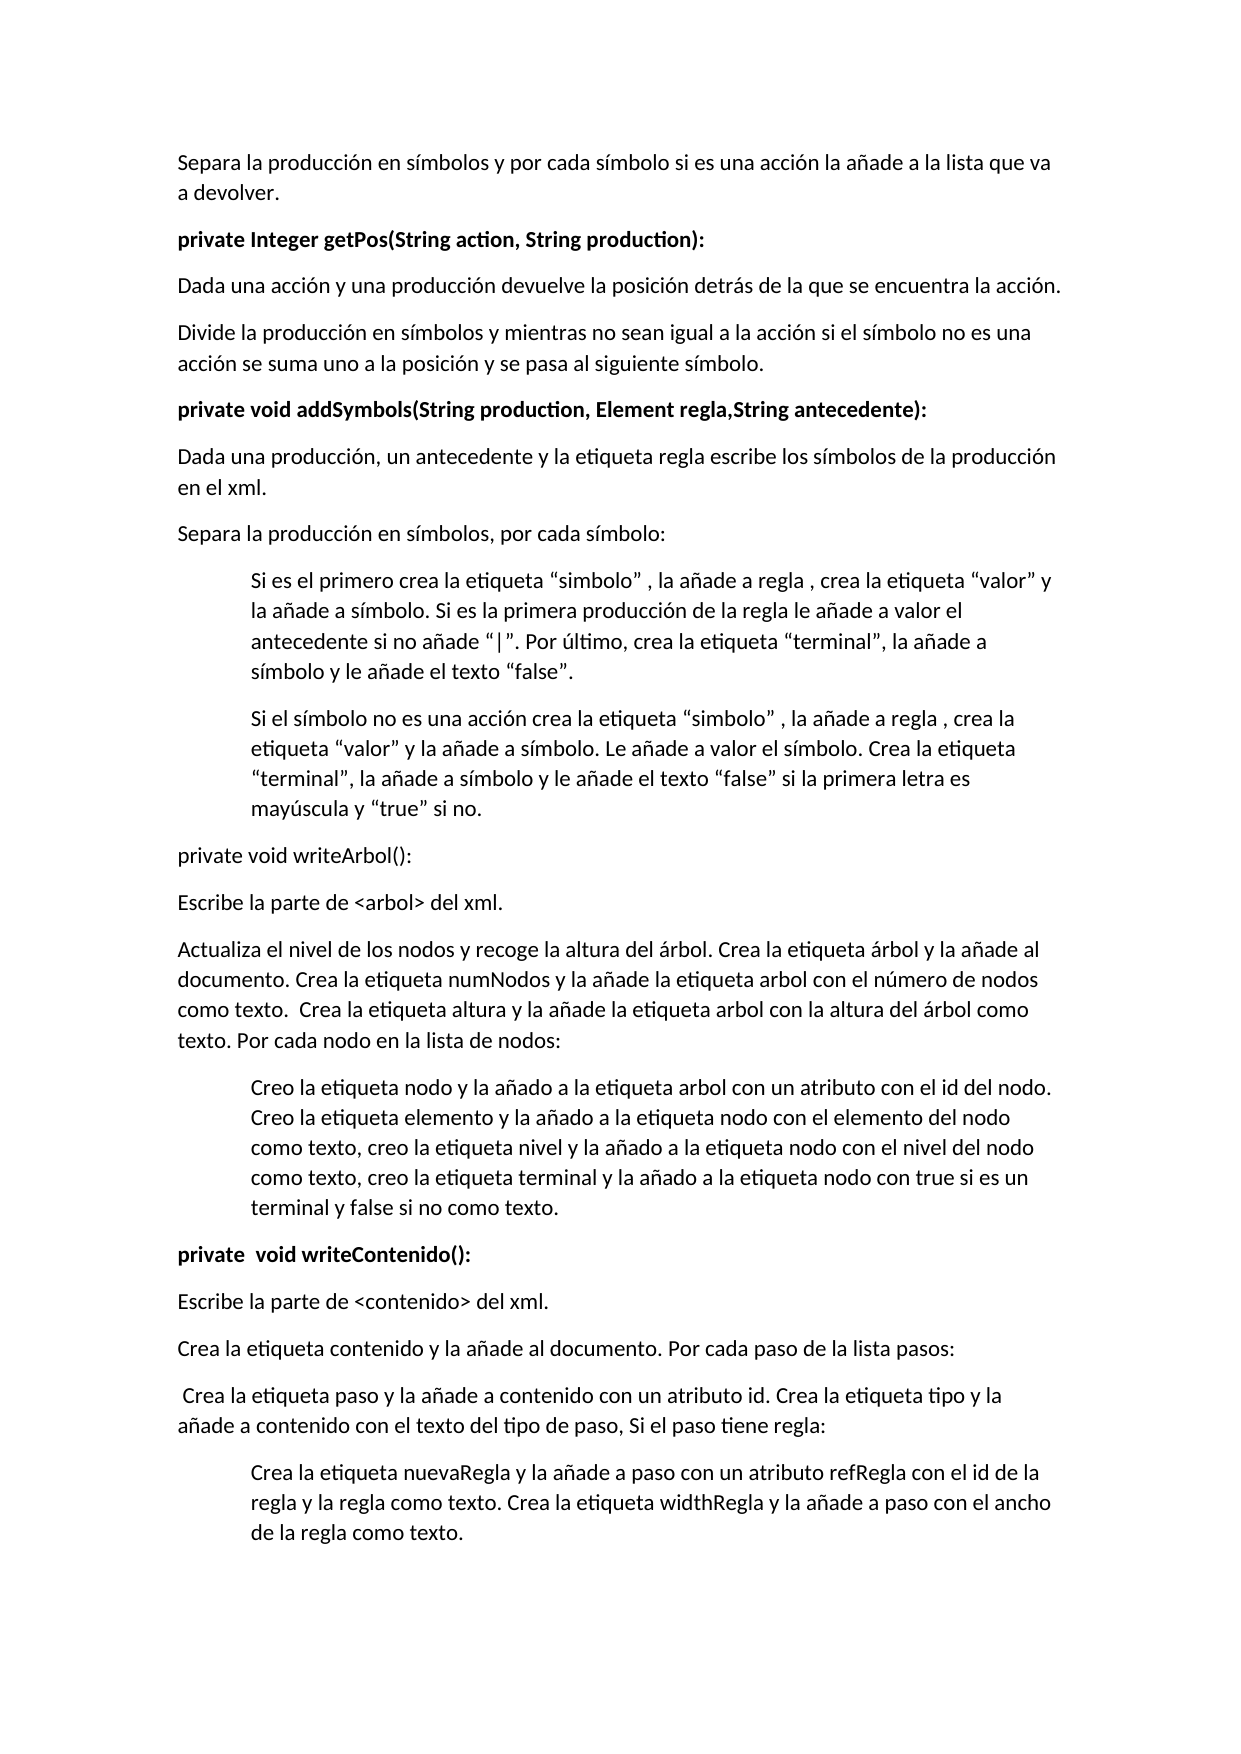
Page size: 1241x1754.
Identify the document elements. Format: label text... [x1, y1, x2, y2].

text private void writeContenido(): [177, 1240, 1063, 1268]
text Crea la etiqueta contenido y la añade al documento. Por cada paso de la lista pasos: [177, 1334, 1063, 1362]
text Divide la producción en símbolos y mientras no sean igual a la acción si el símbolo no es una acción se suma uno a la posición y se pasa al siguiente símbolo. [177, 318, 1063, 377]
text Si es el primero crea la etiqueta “simbolo” , la añade a regla , crea la etiqueta “valor” y la añade a símbolo. Si es la primera producción de la regla le añade a valor el antecedente si no añade “|”. Por último, crea la etiqueta “terminal”, la añade a símbolo y le añade el texto “false”. [251, 566, 1063, 685]
text Escribe la parte de <contenido> del xml. [177, 1287, 1063, 1315]
text Dada una producción, un antecedente y la etiqueta regla escribe los símbolos de la producción en el xml. [177, 442, 1063, 501]
text private void addSymbols(String production, Element regla,String antecedente): [177, 396, 1063, 423]
text Si el símbolo no es una acción crea la etiqueta “simbolo” , la añade a regla , crea la etiqueta “valor” y la añade a símbolo. Le añade a valor el símbolo. Crea la etiqueta “terminal”, la añade a símbolo y le añade el texto “false” si la primera letra es mayúscula y “true” si no. [251, 704, 1063, 822]
text Actualiza el nivel de los nodos y recoge la altura del árbol. Crea la etiqueta árbol y la añade al documento. Crea la etiqueta numNodos y la añade la etiqueta arbol con el número de nodos como texto. Crea la etiqueta altura y la añade la etiqueta arbol con la altura del árbol como texto. Por cada nodo en la lista de nodos: [177, 935, 1063, 1054]
text Creo la etiqueta nodo y la añado a la etiqueta arbol con un atributo con el id del nodo. Creo la etiqueta elemento y la añado a la etiqueta nodo con el elemento del nodo como texto, creo la etiqueta nivel y la añado a la etiqueta nodo con el nivel del nodo como texto, creo la etiqueta terminal y la añado a la etiqueta nodo con true si es un terminal y false si no como texto. [251, 1073, 1063, 1221]
text Crea la etiqueta paso y la añade a contenido con un atributo id. Crea la etiqueta tipo y la añade a contenido con el texto del tipo de paso, Si el paso tiene regla: [177, 1381, 1063, 1439]
text private Integer getPos(String action, String production): [177, 225, 1063, 253]
text Crea la etiqueta nuevaRegla y la añade a paso con un atributo refRegla con el id de la regla y la regla como texto. Crea la etiqueta widthRegla y la añade a paso con el ancho de la regla como texto. [251, 1458, 1063, 1546]
text Separa la producción en símbolos y por cada símbolo si es una acción la añade a la lista que va a devolver. [177, 148, 1063, 206]
text Dada una acción y una producción devuelve la posición detrás de la que se encuentra la acción. [177, 272, 1063, 299]
text Separa la producción en símbolos, por cada símbolo: [177, 519, 1063, 547]
text Escribe la parte de <arbol> del xml. [177, 888, 1063, 916]
text private void writeArbol(): [177, 841, 1063, 869]
